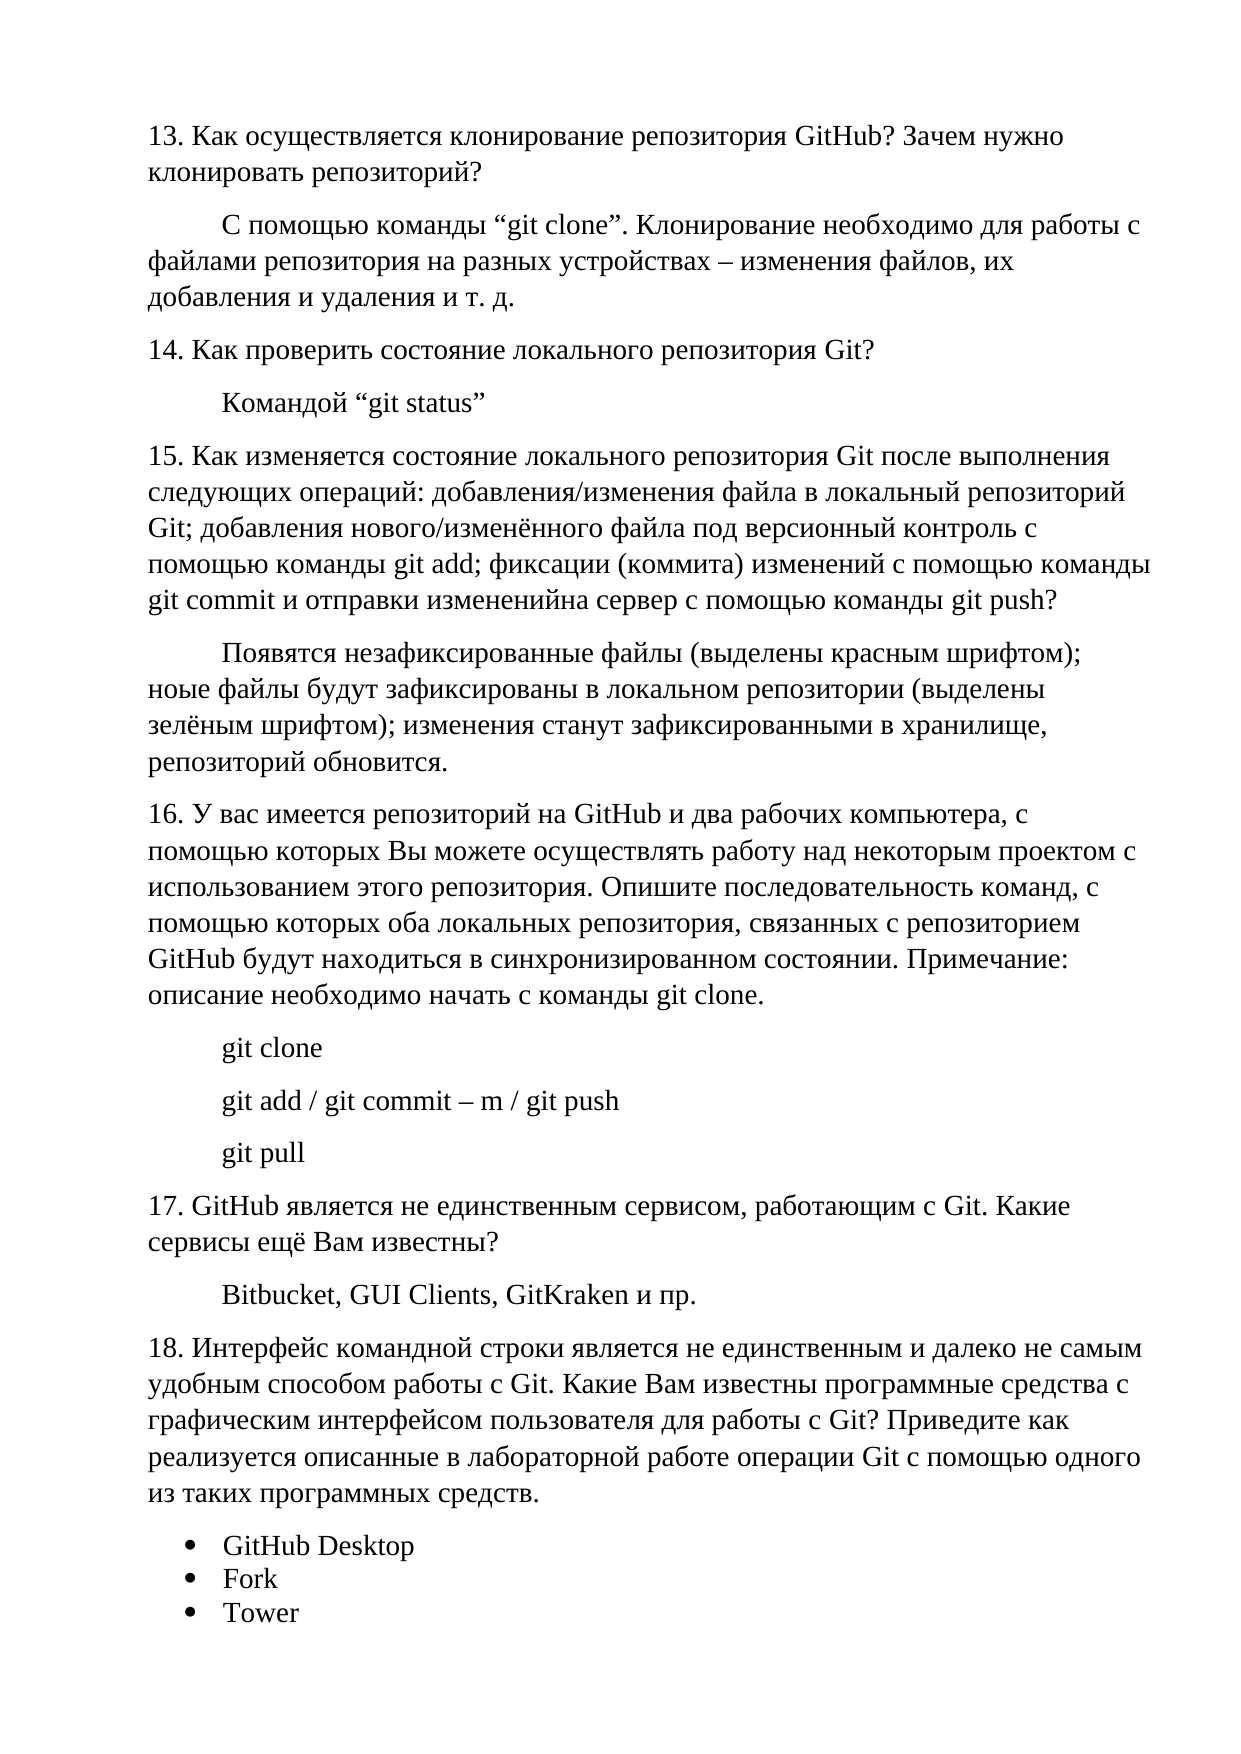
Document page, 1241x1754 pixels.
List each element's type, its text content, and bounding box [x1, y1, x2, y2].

text git pull [148, 1136, 1152, 1169]
list Tower [185, 1595, 1152, 1628]
text 18. Интерфейс командной строки является не единственным и далеко не самым удобным способом работы с Git. Какие Вам известны программные средства с графическим интерфейсом пользователя для работы с Git? Приведите как реализуется описанные в лабораторной работе операции Git с помощью одного из таких программных средств. [148, 1330, 1152, 1508]
text git clone [148, 1030, 1152, 1063]
text 13. Как осуществляется клонирование репозитория GitHub? Зачем нужно клонировать репозиторий? [148, 118, 1152, 188]
text 14. Как проверить состояние локального репозитория Git? [148, 332, 1152, 366]
text Появятся незафиксированные файлы (выделены красным шрифтом); ноые файлы будут зафиксированы в локальном репозитории (выделены зелёным шрифтом); изменения станут зафиксированными в хранилище, репозиторий обновится. [148, 635, 1152, 777]
text Командой “git status” [148, 385, 1152, 418]
text git add / git commit – m / git push [148, 1083, 1152, 1116]
list GitHub Desktop [185, 1528, 1152, 1561]
text С помощью команды “git clone”. Клонирование необходимо для работы с файлами репозитория на разных устройствах – изменения файлов, их добавления и удаления и т. д. [148, 207, 1152, 313]
text 15. Как изменяется состояние локального репозитория Git после выполнения следующих операций: добавления/изменения файла в локальный репозиторий Git; добавления нового/изменённого файла под версионный контроль с помощью команды git add; фиксации (коммита) изменений с помощью команды git commit и отправки измененийна сервер с помощью команды git push? [148, 438, 1152, 616]
text 17. GitHub является не единственным сервисом, работающим с Git. Какие сервисы ещё Вам известны? [148, 1188, 1152, 1258]
text 16. У вас имеется репозиторий на GitHub и два рабочих компьютера, с помощью которых Вы можете осуществлять работу над некоторым проектом с использованием этого репозитория. Опишите последовательность команд, с помощью которых оба локальных репозитория, связанных с репозиторием GitHub будут находиться в синхронизированном состоянии. Примечание: описание необходимо начать с команды git clone. [148, 796, 1152, 1011]
list Fork [185, 1561, 1152, 1595]
text Bitbucket, GUI Clients, GitKraken и пр. [148, 1277, 1152, 1311]
